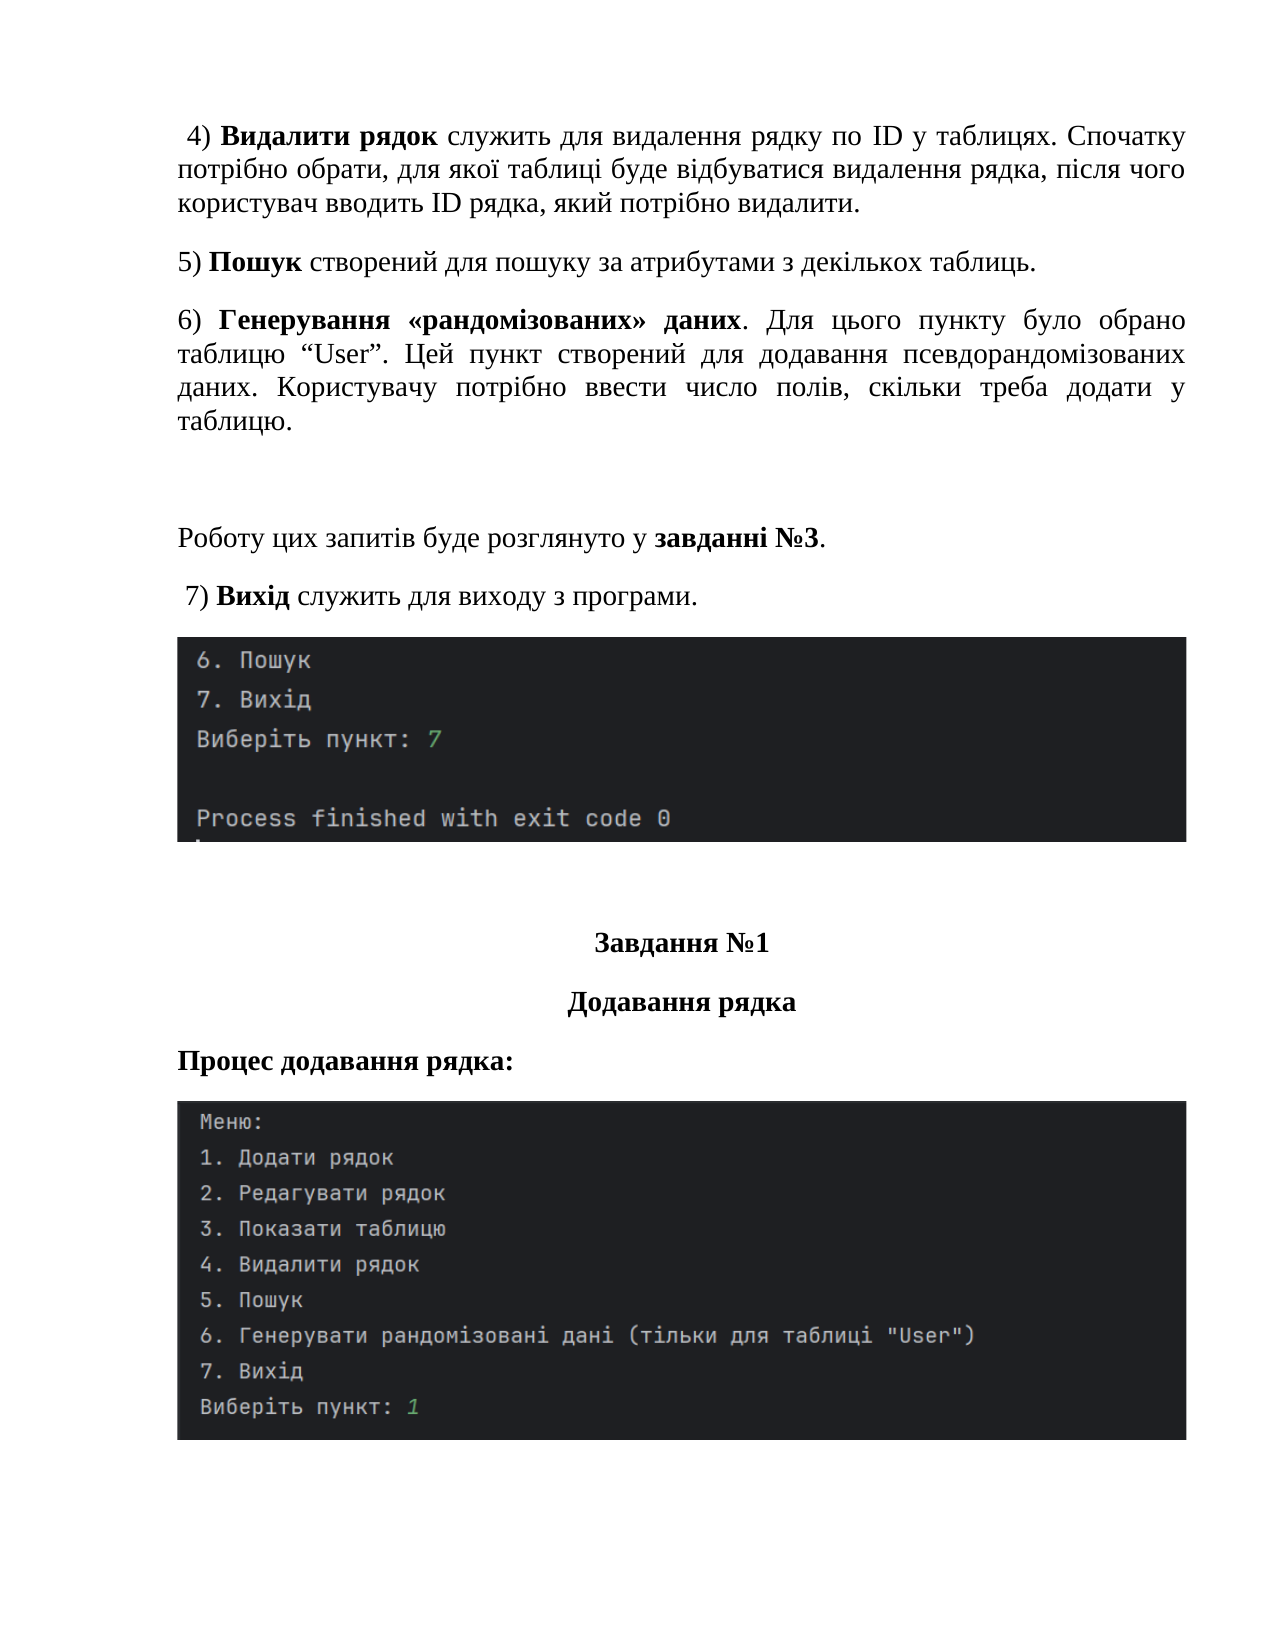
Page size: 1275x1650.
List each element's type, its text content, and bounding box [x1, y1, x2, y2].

text 7) Вихід служить для виходу з програми. [177, 578, 1186, 612]
picture [177, 637, 1187, 842]
text Завдання №1 [177, 926, 1186, 959]
text Процес додавання рядка: [177, 1043, 1186, 1076]
text 4) Видалити рядок служить для видалення рядку по ID у таблицях. Спочатку потрібно обрати, для якої таблиці буде відбуватися видалення рядка, після чого користувач вводить ID рядка, який потрібно видалити. [177, 118, 1186, 219]
text 5) Пошук створений для пошуку за атрибутами з декількох таблиць. [177, 244, 1186, 277]
text Додавання рядка [177, 984, 1186, 1018]
picture [177, 1101, 1187, 1440]
text 6) Генерування «рандомізованих» даних. Для цього пункту було обрано таблицю “User”. Цей пункт створений для додавання псевдорандомізованих даних. Користувачу потрібно ввести число полів, скільки треба додати у таблицю. [177, 302, 1186, 436]
text Роботу цих запитів буде розглянуто у завданні №3. [177, 520, 1186, 553]
